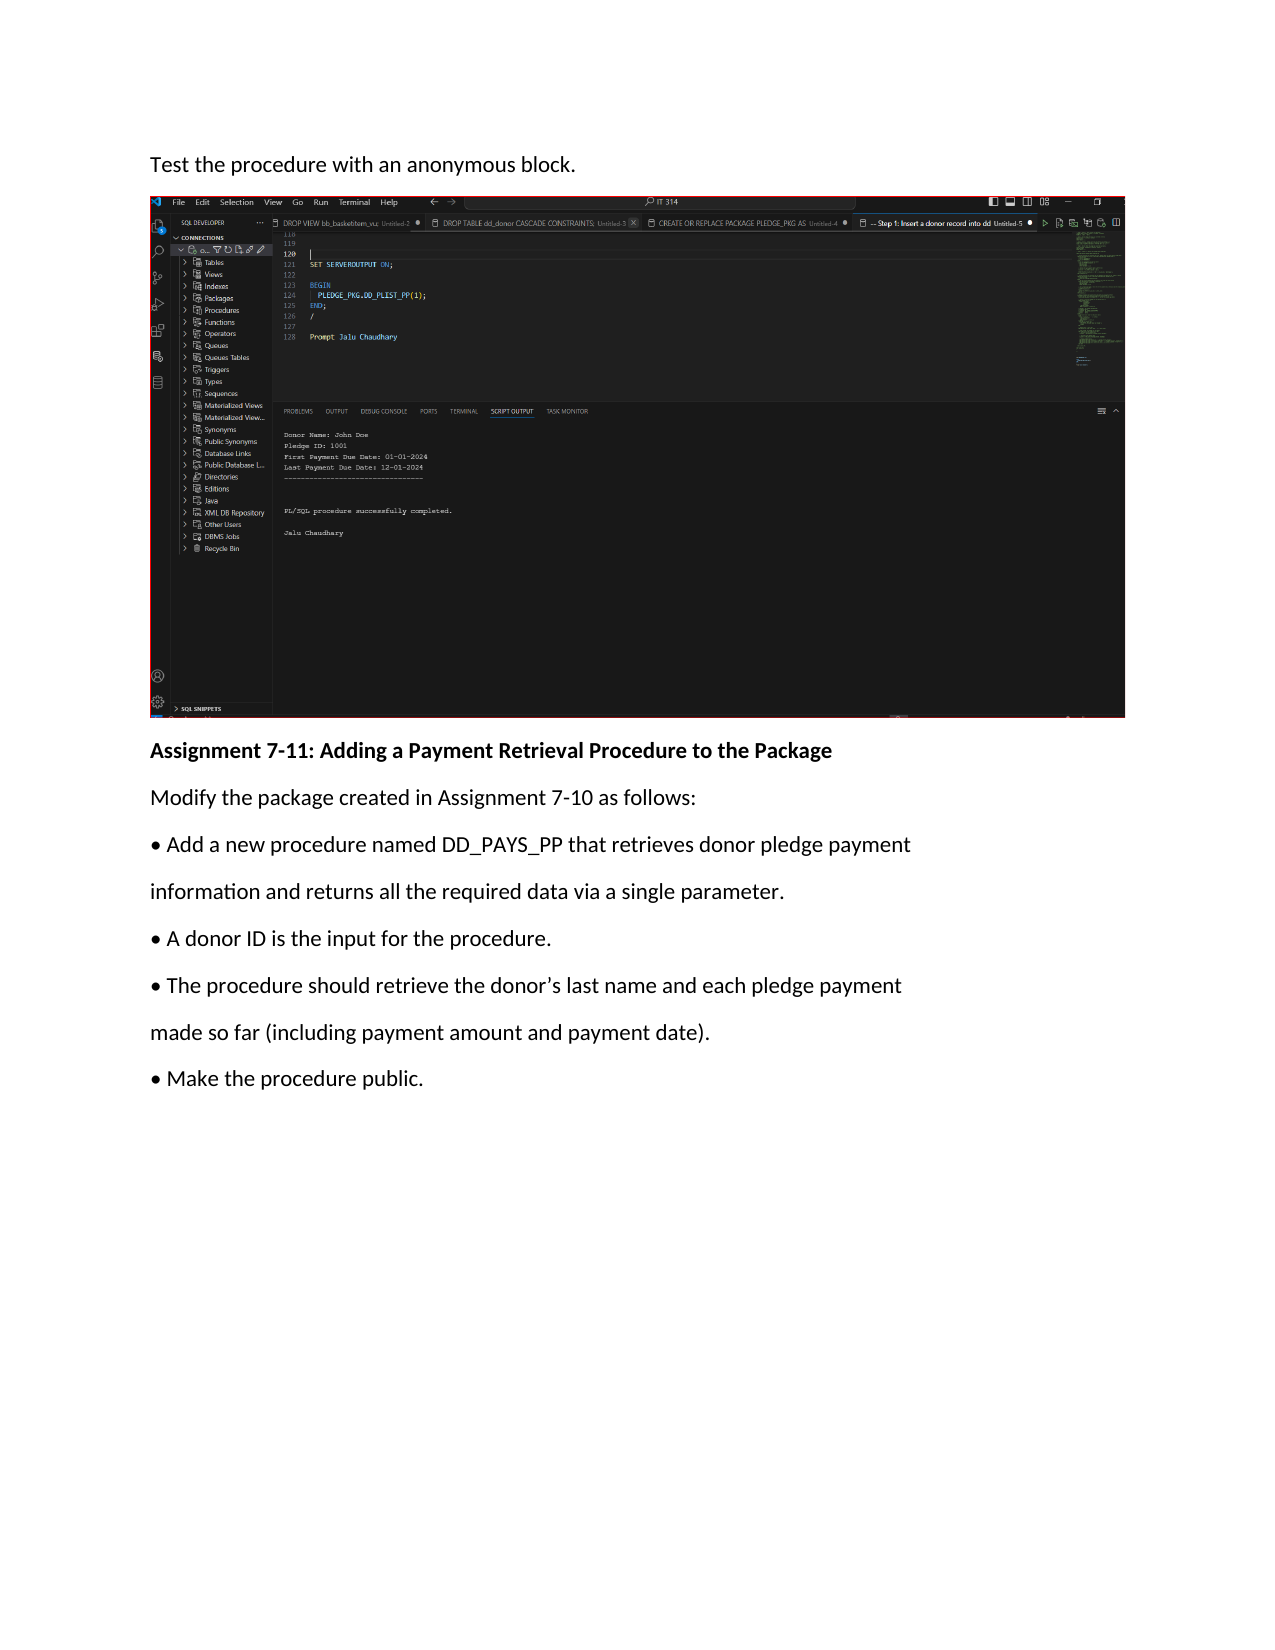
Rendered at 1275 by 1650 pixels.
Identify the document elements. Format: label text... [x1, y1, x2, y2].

text Assignment 7-11: Adding a Payment Retrieval Procedure to the Package [150, 736, 1125, 764]
text • A donor ID is the input for the procedure. [150, 924, 1125, 952]
picture [150, 196, 1125, 718]
text information and returns all the required data via a single parameter. [150, 877, 1125, 905]
text Modify the package created in Assignment 7-10 as follows: [150, 783, 1125, 811]
text Test the procedure with an anonymous block. [150, 150, 1125, 178]
text • Add a new procedure named DD_PAYS_PP that retrieves donor pledge payment [150, 830, 1125, 858]
text • Make the procedure public. [150, 1064, 1125, 1093]
text • The procedure should retrieve the donor’s last name and each pledge payment [150, 971, 1125, 999]
text made so far (including payment amount and payment date). [150, 1018, 1125, 1046]
